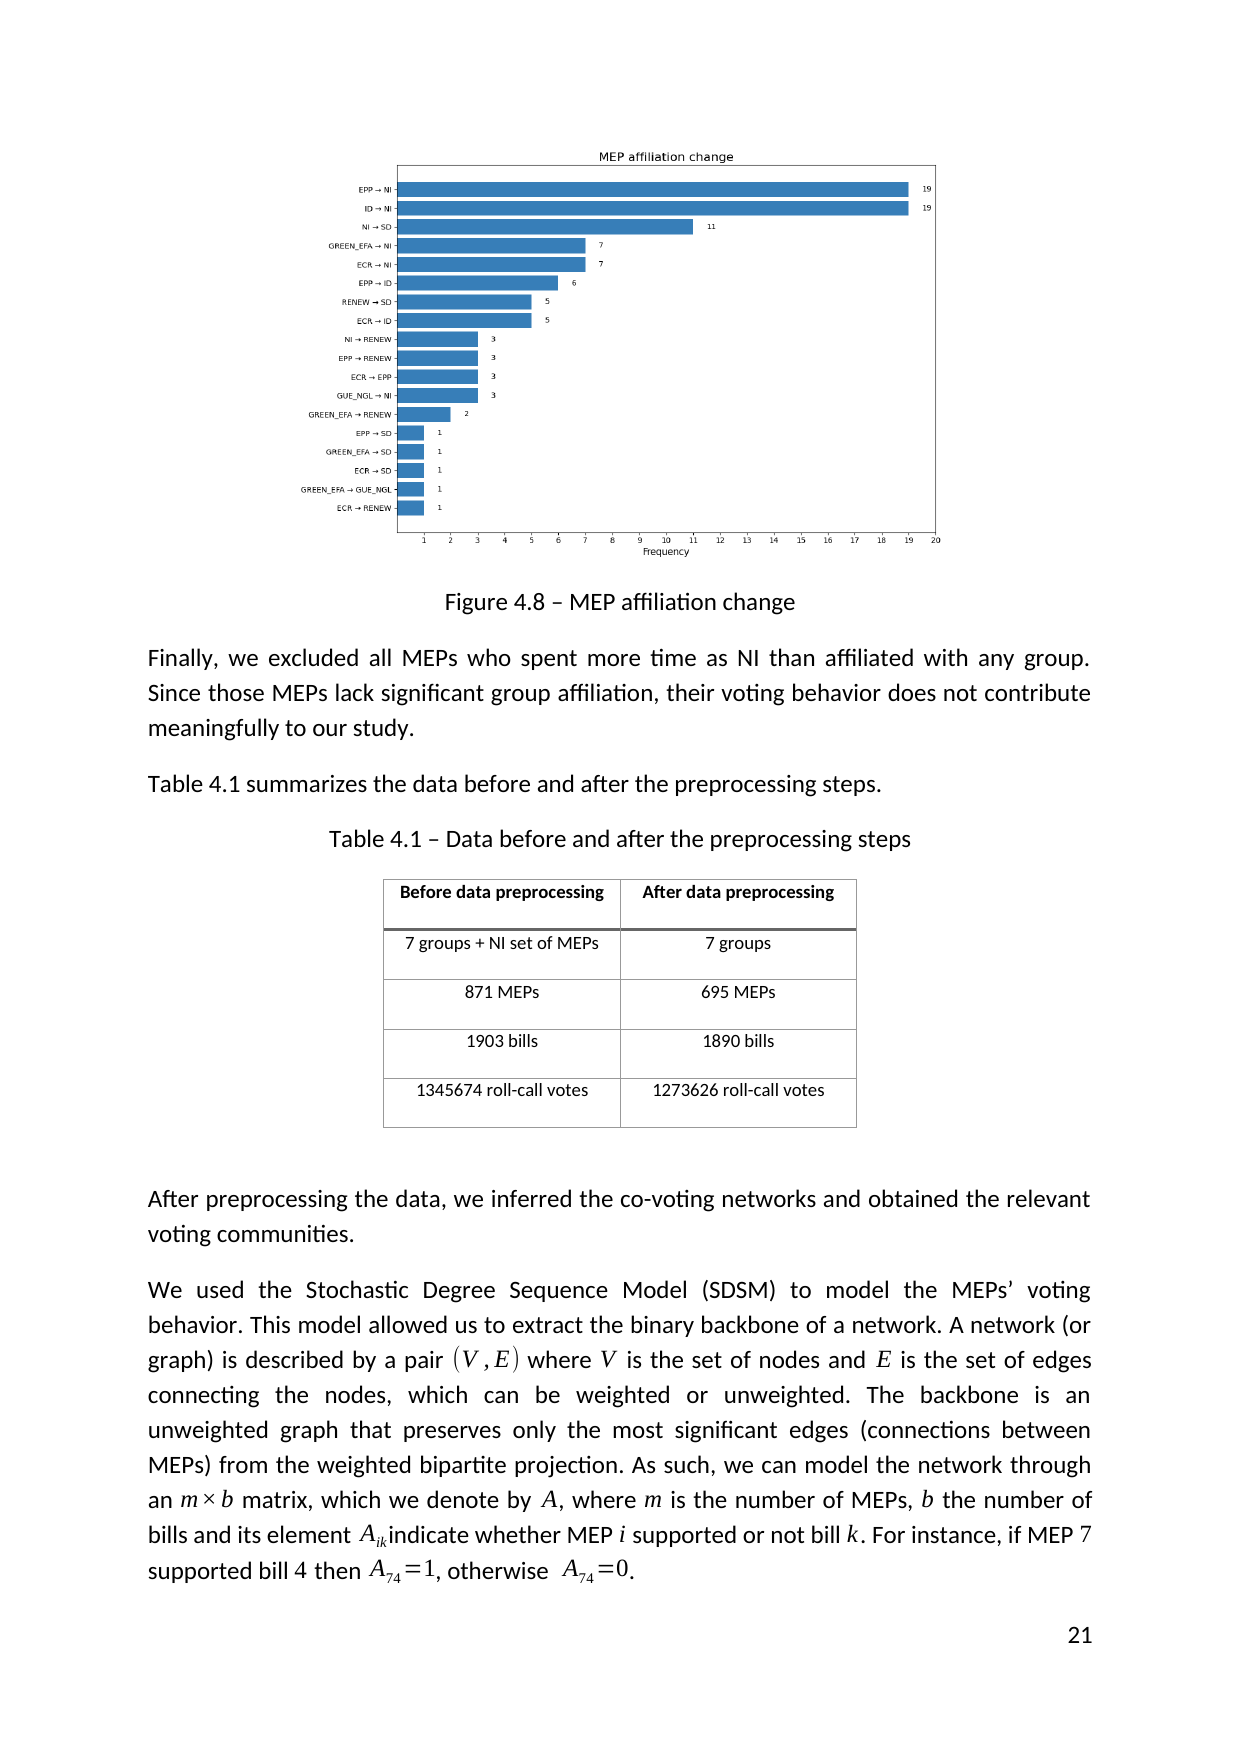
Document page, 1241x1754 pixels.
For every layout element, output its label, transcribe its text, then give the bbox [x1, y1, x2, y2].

text Table 4.1 – Data before and after the preprocessing steps [148, 824, 1092, 854]
text Table 4.1 summarizes the data before and after the preprocessing steps. [148, 768, 1092, 798]
table_cell 7 groups [621, 931, 856, 979]
table_header After data preprocessing [621, 880, 856, 928]
table_cell 1890 bills [621, 1030, 856, 1077]
text We used the Stochastic Degree Sequence Model (SDSM) to model the MEPs’ voting behavior. This model allowed us to extract the binary backbone of a network. A network (or graph) is described by a pair where is the set of nodes and is the set of edges connecting the nodes, which can be weighted or unweighted. The backbone is an unweighted graph that preserves only the most significant edges (connections between MEPs) from the weighted bipartite projection. As such, we can model the network through an matrix, which we denote by , where is the number of MEPs, the number of bills and its element indicate whether MEP supported or not bill . For instance, if MEP supported bill then , otherwise . [148, 1274, 1092, 1586]
table_cell 1345674 roll-call votes [384, 1079, 620, 1127]
text After preprocessing the data, we inferred the co-voting networks and obtained the relevant voting communities. [148, 1183, 1092, 1249]
text Figure 4.8 – MEP affiliation change [148, 586, 1092, 617]
table_cell 695 MEPs [621, 980, 856, 1028]
text Finally, we excluded all MEPs who spent more time as NI than affiliated with any group. Since those MEPs lack significant group affiliation, their voting behavior does not contribute meaningfully to our study. [148, 642, 1092, 742]
table_header Before data preprocessing [384, 880, 620, 928]
picture [295, 147, 945, 562]
table_cell 871 MEPs [384, 980, 620, 1028]
table_cell 1903 bills [384, 1030, 620, 1077]
table_cell 1273626 roll-call votes [621, 1079, 856, 1127]
table_cell 7 groups + NI set of MEPs [384, 931, 620, 979]
